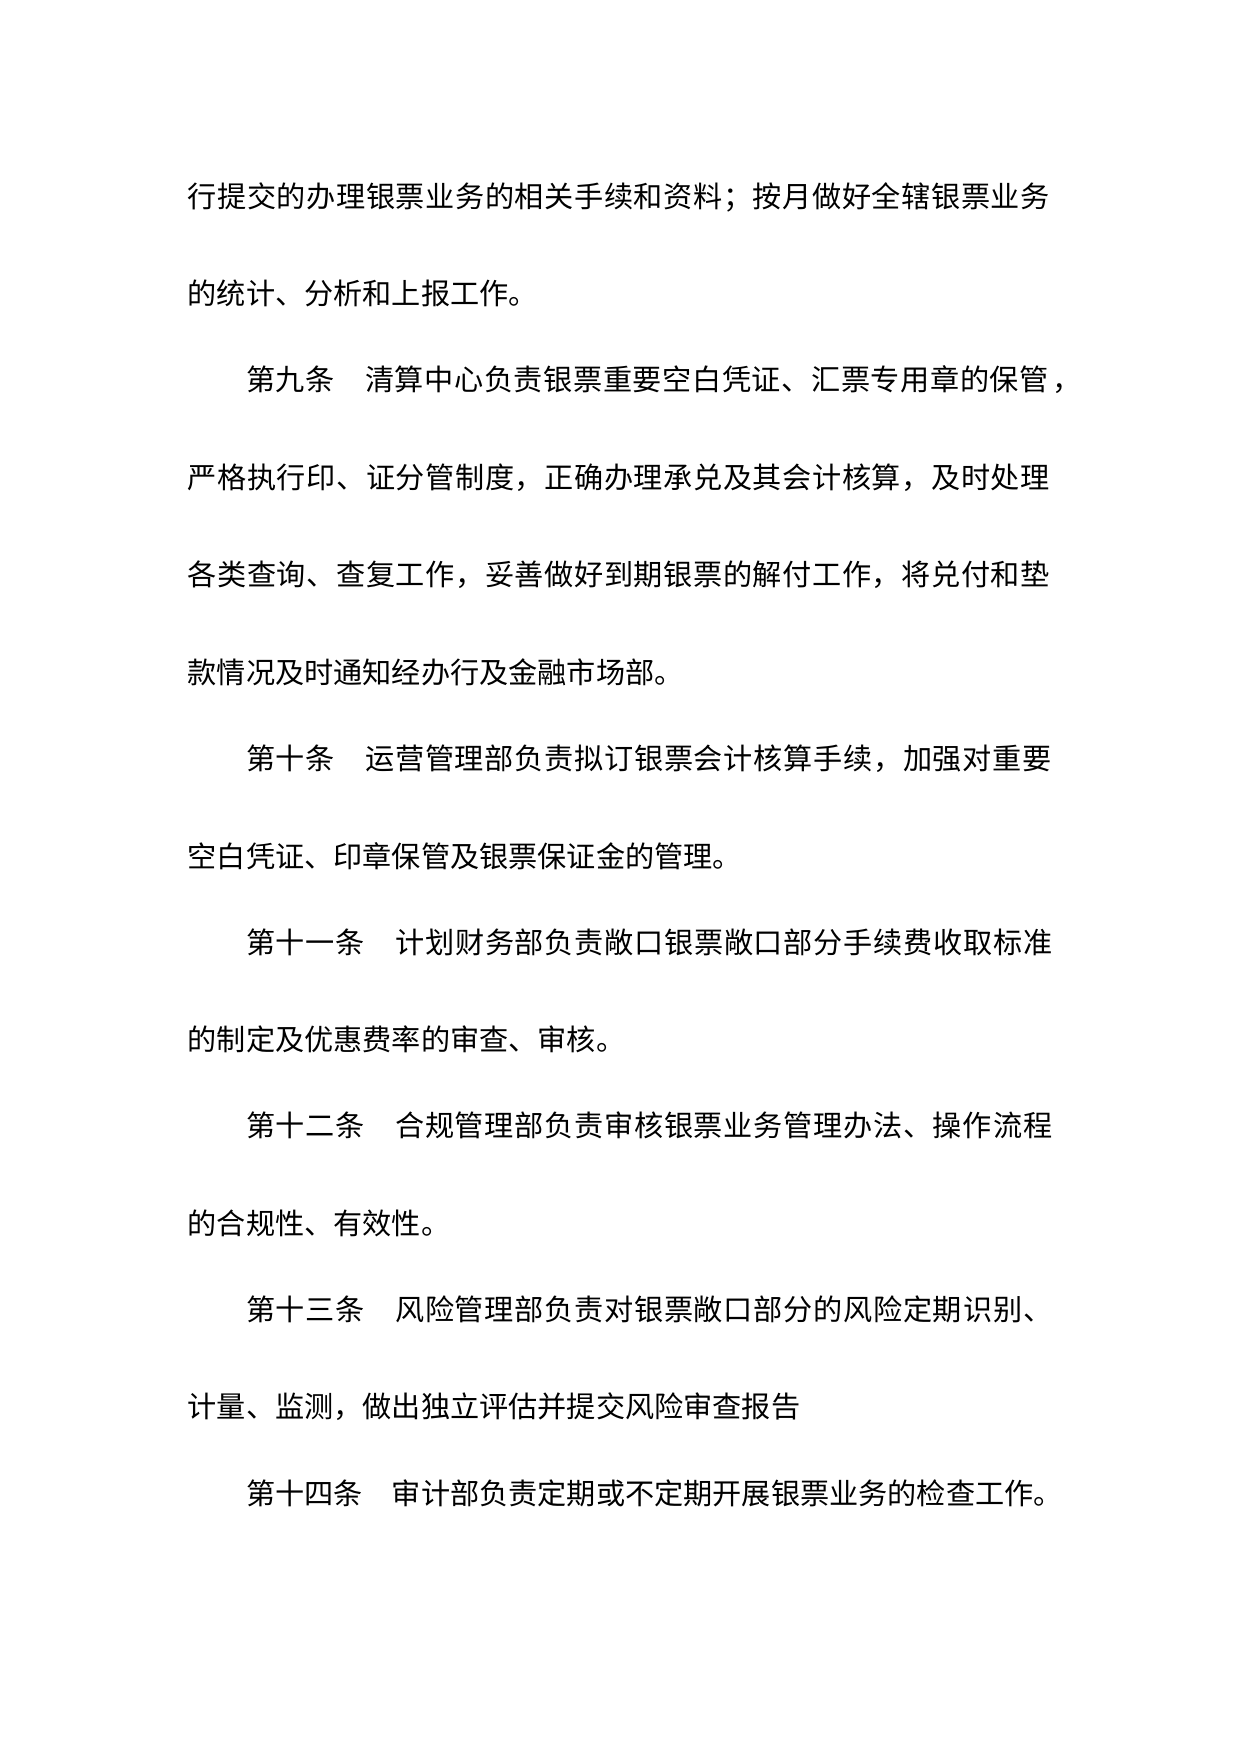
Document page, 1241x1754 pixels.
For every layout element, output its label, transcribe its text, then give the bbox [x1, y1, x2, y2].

text 第九条 清算中心负责银票重要空白凭证、汇票专用章的保管，严格执行印、证分管制度，正确办理承兑及其会计核算，及时处理各类查询、查复工作，妥善做好到期银票的解付工作，将兑付和垫款情况及时通知经办行及金融市场部。 [187, 346, 1053, 703]
text 第十一条 计划财务部负责敞口银票敞口部分手续费收取标准的制定及优惠费率的审查、审核。 [187, 908, 1053, 1070]
text 第十二条 合规管理部负责审核银票业务管理办法、操作流程的合规性、有效性。 [187, 1092, 1053, 1254]
text 第十条 运营管理部负责拟订银票会计核算手续，加强对重要空白凭证、印章保管及银票保证金的管理。 [187, 724, 1053, 887]
text 第十三条 风险管理部负责对银票敞口部分的风险定期识别、计量、监测，做出独立评估并提交风险审查报告 [187, 1275, 1053, 1438]
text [187, 162, 1053, 324]
text 第十四条 审计部负责定期或不定期开展银票业务的检查工作。 [187, 1459, 1053, 1524]
